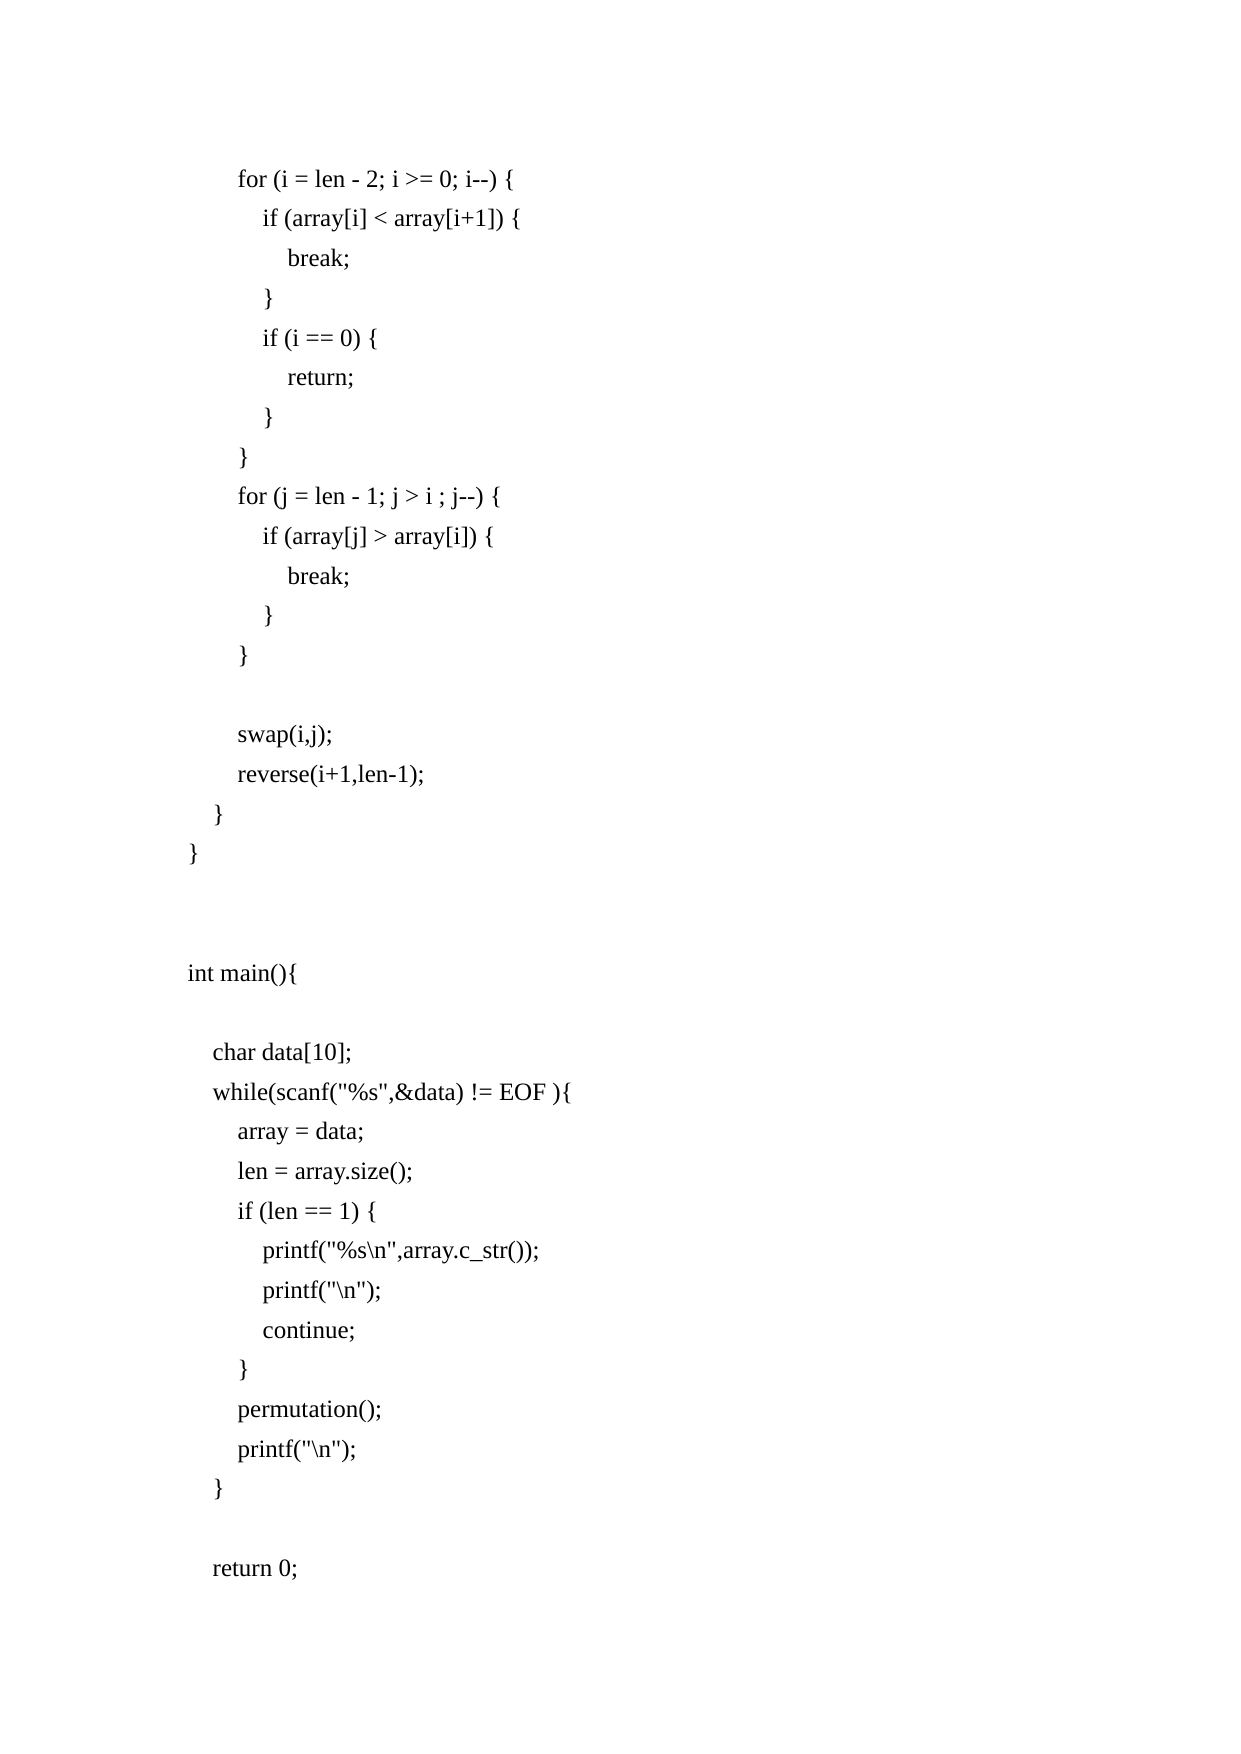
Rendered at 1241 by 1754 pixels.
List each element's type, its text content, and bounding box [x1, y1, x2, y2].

text array = data; [187, 1114, 1053, 1147]
text printf("%s\n",array.c_str()); [187, 1233, 1053, 1266]
text for (j = len - 1; j > i ; j--) { [187, 479, 1053, 512]
text return 0; [187, 1551, 1053, 1583]
text } [187, 1353, 1053, 1385]
text } [187, 281, 1053, 313]
text } [187, 837, 1053, 869]
text printf("\n"); [187, 1432, 1053, 1464]
text if (array[i] < array[i+1]) { [187, 202, 1053, 234]
text break; [187, 559, 1053, 591]
text } [187, 598, 1053, 631]
text printf("\n"); [187, 1273, 1053, 1306]
text } [187, 440, 1053, 472]
text for (i = len - 2; i >= 0; i--) { [187, 162, 1053, 194]
text } [187, 638, 1053, 671]
text return; [187, 360, 1053, 393]
text } [187, 400, 1053, 433]
text if (i == 0) { [187, 321, 1053, 353]
text break; [187, 241, 1053, 274]
text permutation(); [187, 1392, 1053, 1425]
text char data[10]; [187, 1035, 1053, 1068]
text } [187, 1472, 1053, 1504]
text continue; [187, 1313, 1053, 1345]
text reverse(i+1,len-1); [187, 757, 1053, 790]
text int main(){ [187, 956, 1053, 988]
text if (len == 1) { [187, 1194, 1053, 1226]
text len = array.size(); [187, 1154, 1053, 1187]
text } [187, 797, 1053, 829]
text if (array[j] > array[i]) { [187, 519, 1053, 552]
text while(scanf("%s",&data) != EOF ){ [187, 1075, 1053, 1107]
text swap(i,j); [187, 718, 1053, 750]
